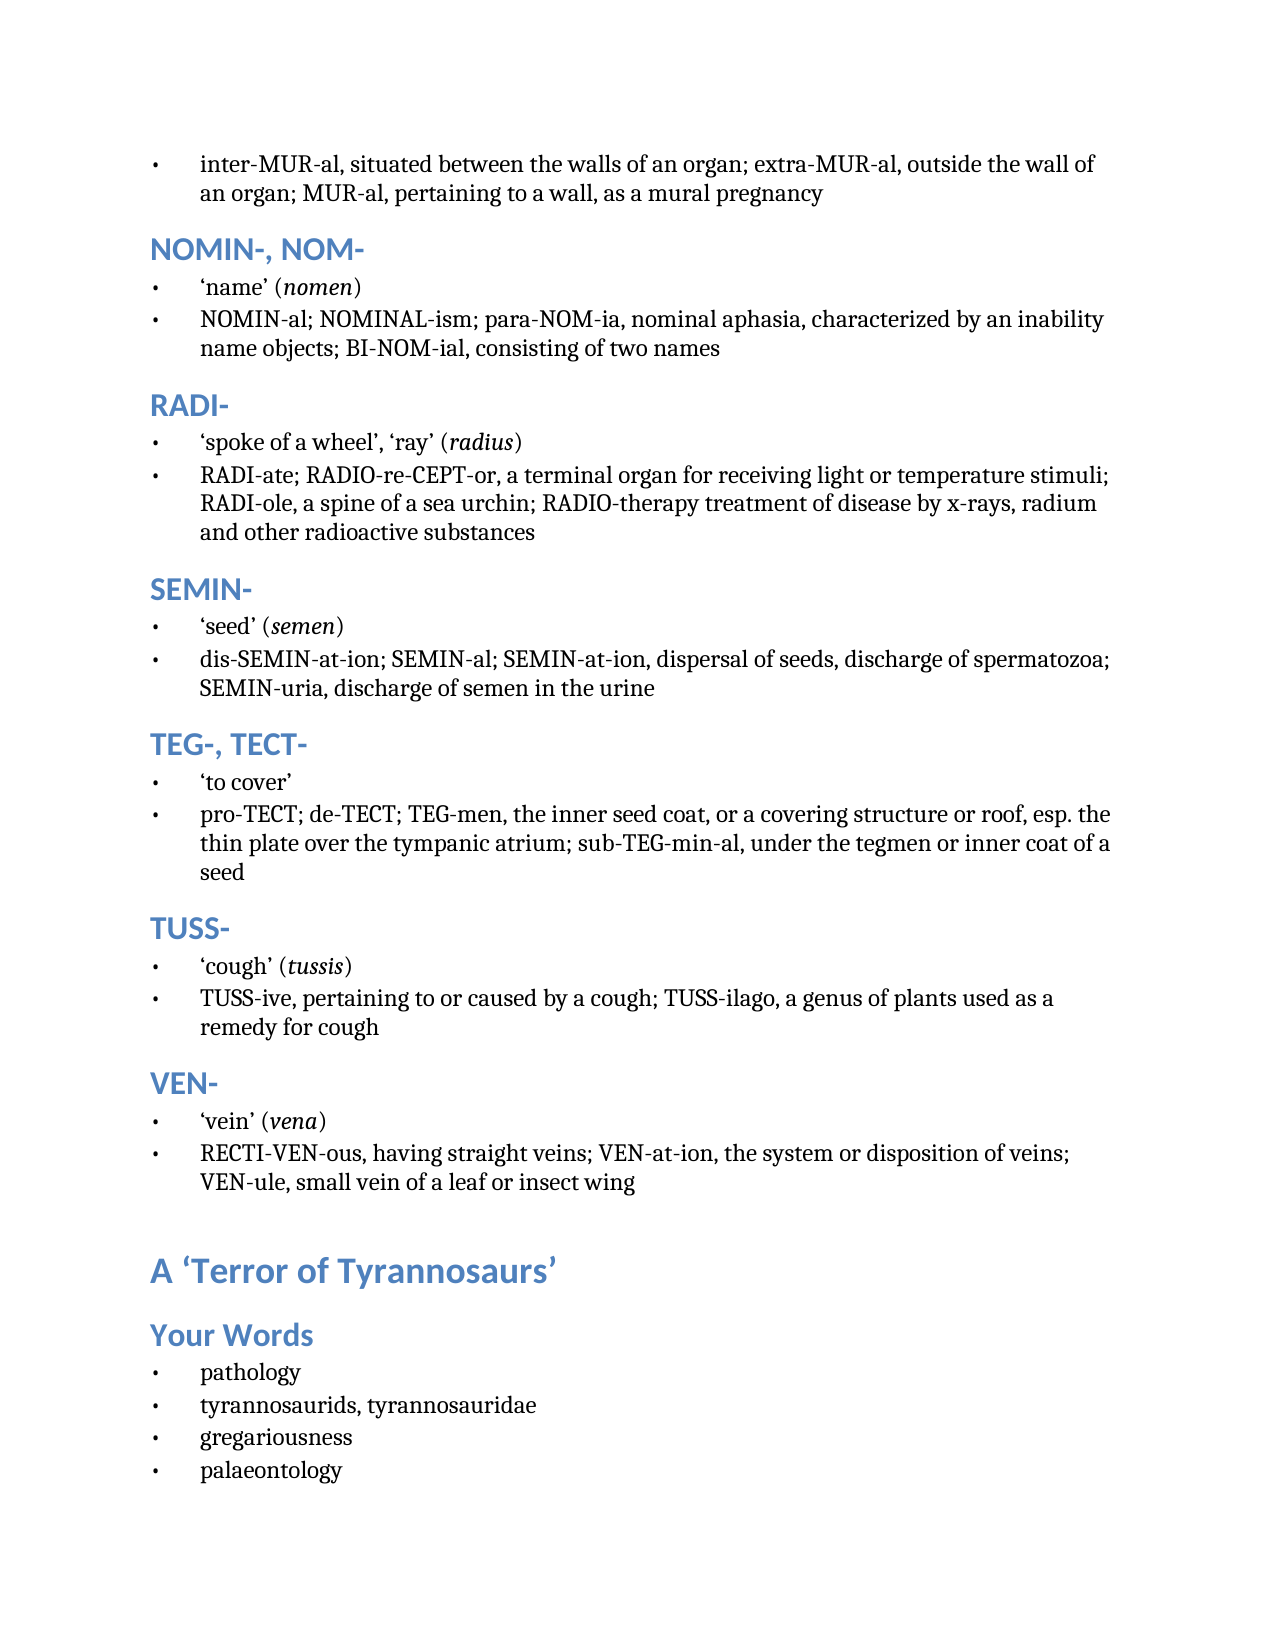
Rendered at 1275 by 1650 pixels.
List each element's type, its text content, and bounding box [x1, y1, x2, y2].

list ‘cough’ (tussis) [150, 952, 1125, 980]
subtitle TUSS- [150, 907, 1125, 948]
subtitle SEMIN- [150, 568, 1125, 608]
subtitle RADI- [150, 384, 1125, 424]
list tyrannosaurids, tyrannosauridae [150, 1391, 1125, 1419]
subtitle Your Words [150, 1313, 1125, 1354]
list pro-TECT; de-TECT; TEG-men, the inner seed coat, or a covering structure or roof, esp. the thin plate over the tympanic atrium; sub-TEG-min-al, under the tegmen or inner coat of a seed [150, 800, 1125, 886]
subtitle NOMIN-, NOM- [150, 228, 1125, 269]
list RECTI-VEN-ous, having straight veins; VEN-at-ion, the system or disposition of veins; VEN-ule, small vein of a leaf or insect wing [150, 1139, 1125, 1197]
list inter-MUR-al, situated between the walls of an organ; extra-MUR-al, outside the wall of an organ; MUR-al, pertaining to a wall, as a mural pregnancy [150, 150, 1125, 207]
subtitle A ‘Terror of Tyrannosaurs’ [150, 1247, 1125, 1293]
list dis-SEMIN-at-ion; SEMIN-al; SEMIN-at-ion, dispersal of seeds, discharge of spermatozoa; SEMIN-uria, discharge of semen in the urine [150, 645, 1125, 702]
list ‘spoke of a wheel’, ‘ray’ (radius) [150, 428, 1125, 457]
list NOMIN-al; NOMINAL-ism; para-NOM-ia, nominal aphasia, characterized by an inability name objects; BI-NOM-ial, consisting of two names [150, 305, 1125, 363]
list ‘name’ (nomen) [150, 273, 1125, 302]
list pathology [150, 1358, 1125, 1387]
list TUSS-ive, pertaining to or caused by a cough; TUSS-ilago, a genus of plants used as a remedy for cough [150, 984, 1125, 1042]
subtitle VEN- [150, 1062, 1125, 1103]
subtitle TEG-, TECT- [150, 723, 1125, 764]
list ‘vein’ (vena) [150, 1107, 1125, 1136]
list ‘to cover’ [150, 767, 1125, 796]
list RADI-ate; RADIO-re-CEPT-or, a terminal organ for receiving light or temperature stimuli; RADI-ole, a spine of a sea urchin; RADIO-therapy treatment of disease by x-rays, radium and other radioactive substances [150, 461, 1125, 547]
list gregariousness [150, 1423, 1125, 1452]
list palaeontology [150, 1456, 1125, 1484]
list ‘seed’ (semen) [150, 612, 1125, 641]
